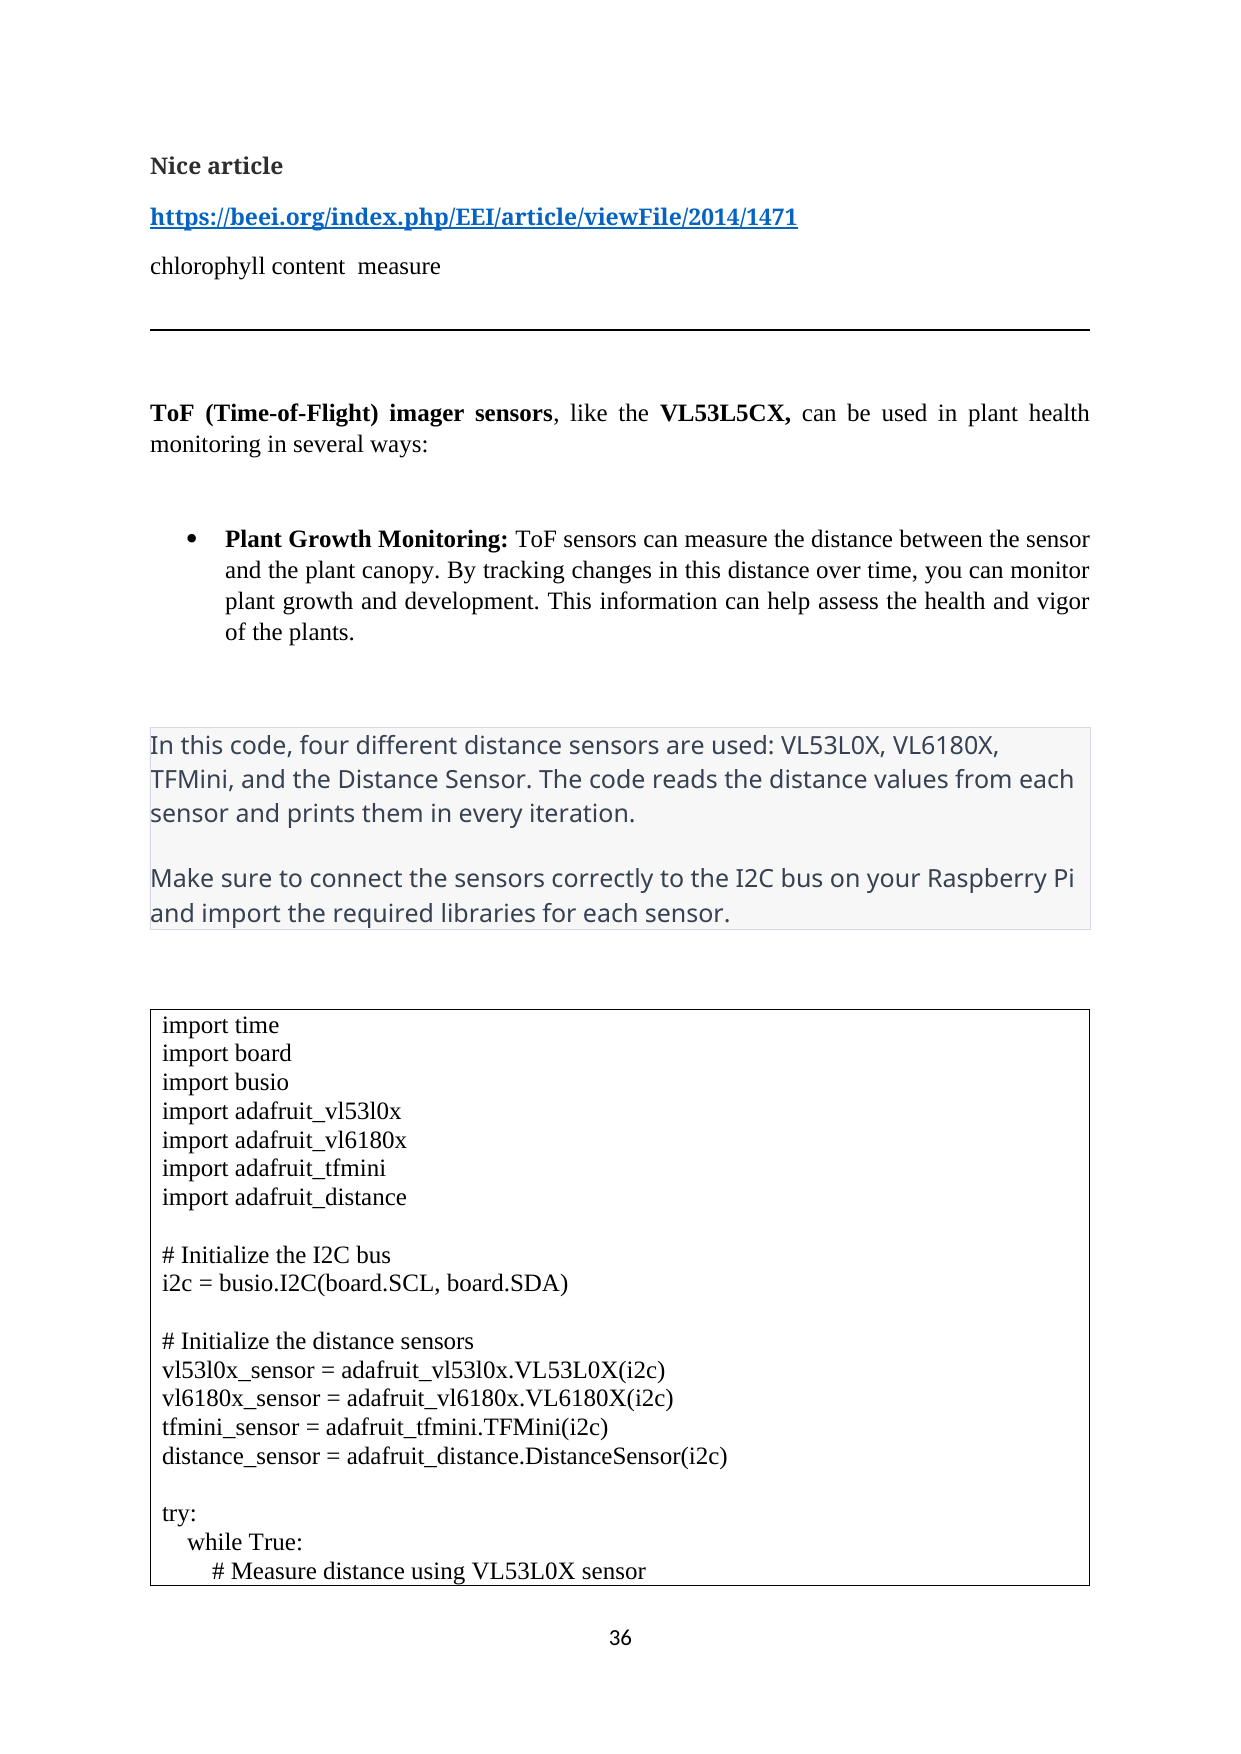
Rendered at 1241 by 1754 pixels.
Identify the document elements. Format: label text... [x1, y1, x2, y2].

text Make sure to connect the sensors correctly to the I2C bus on your Raspberry Pi and import the required libraries for each sensor. [151, 861, 1090, 929]
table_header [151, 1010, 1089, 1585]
text ToF (Time-of-Flight) imager sensors, like the VL53L5CX, can be used in plant health monitoring in several ways: [150, 398, 1090, 457]
text In this code, four different distance sensors are used: VL53L0X, VL6180X, TFMini, and the Distance Sensor. The code reads the distance values from each sensor and prints them in every iteration. [151, 728, 1090, 830]
text https://beei.org/index.php/EEI/article/viewFile/2014/1471 [150, 200, 1090, 232]
list Plant Growth Monitoring: ToF sensors can measure the distance between the sensor and the plant canopy. By tracking changes in this distance over time, you can monitor plant growth and development. This information can help assess the health and vigor of the plants. [187, 524, 1090, 646]
text Nice article [150, 150, 1090, 181]
text chlorophyll content measure [150, 251, 1090, 279]
